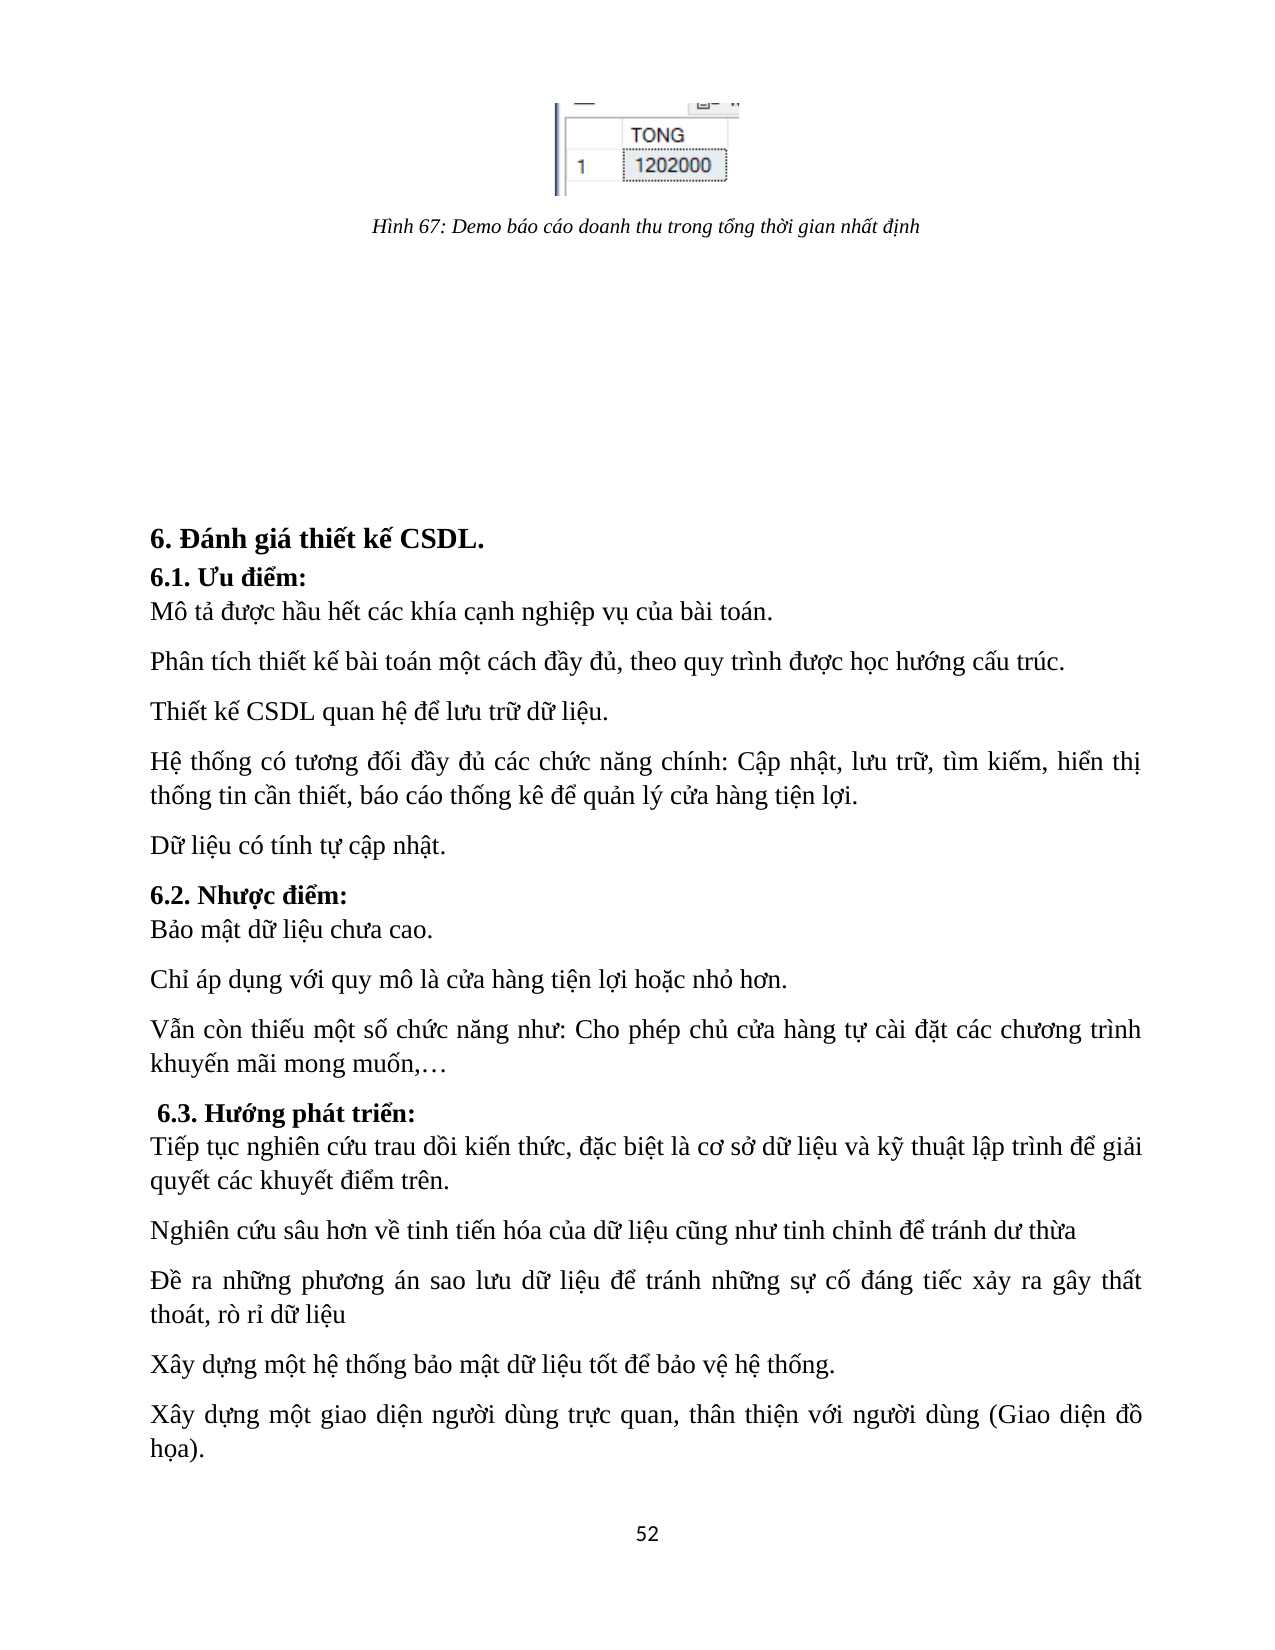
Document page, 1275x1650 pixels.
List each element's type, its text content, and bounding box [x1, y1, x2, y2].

text Thiết kế CSDL quan hệ để lưu trữ dữ liệu. [150, 695, 1144, 726]
text Xây dựng một hệ thống bảo mật dữ liệu tốt để bảo vệ hệ thống. [150, 1348, 1144, 1379]
subtitle 6.2. Nhược điểm: [150, 879, 1144, 910]
text Phân tích thiết kế bài toán một cách đầy đủ, theo quy trình được học hướng cấu trúc. [150, 645, 1144, 676]
text Bảo mật dữ liệu chưa cao. [150, 913, 1144, 944]
subtitle 6.1. Ưu điểm: [150, 561, 1144, 592]
text Hình 67: Demo báo cáo doanh thu trong tổng thời gian nhất định [150, 214, 1144, 238]
text Hệ thống có tương đối đầy đủ các chức năng chính: Cập nhật, lưu trữ, tìm kiếm, hiển thị thống tin cần thiết, báo cáo thống kê để quản lý cửa hàng tiện lợi. [150, 745, 1144, 810]
text Mô tả được hầu hết các khía cạnh nghiệp vụ của bài toán. [150, 594, 1144, 626]
text Chỉ áp dụng với quy mô là cửa hàng tiện lợi hoặc nhỏ hơn. [150, 963, 1144, 994]
text Nghiên cứu sâu hơn về tinh tiến hóa của dữ liệu cũng như tinh chỉnh để tránh dư thừa [150, 1214, 1144, 1245]
subtitle 6. Đánh giá thiết kế CSDL. [150, 521, 1144, 554]
text Xây dựng một giao diện người dùng trực quan, thân thiện với người dùng (Giao diện đồ họa). [150, 1398, 1144, 1463]
picture [554, 103, 740, 196]
text Dữ liệu có tính tự cập nhật. [150, 829, 1144, 860]
text Tiếp tục nghiên cứu trau dồi kiến thức, đặc biệt là cơ sở dữ liệu và kỹ thuật lập trình để giải quyết các khuyết điểm trên. [150, 1130, 1144, 1195]
text Vẫn còn thiếu một số chức năng như: Cho phép chủ cửa hàng tự cài đặt các chương trình khuyến mãi mong muốn,… [150, 1013, 1144, 1078]
text Đề ra những phương án sao lưu dữ liệu để tránh những sự cố đáng tiếc xảy ra gây thất thoát, rò rỉ dữ liệu [150, 1264, 1144, 1329]
subtitle 6.3. Hướng phát triển: [150, 1097, 1144, 1128]
